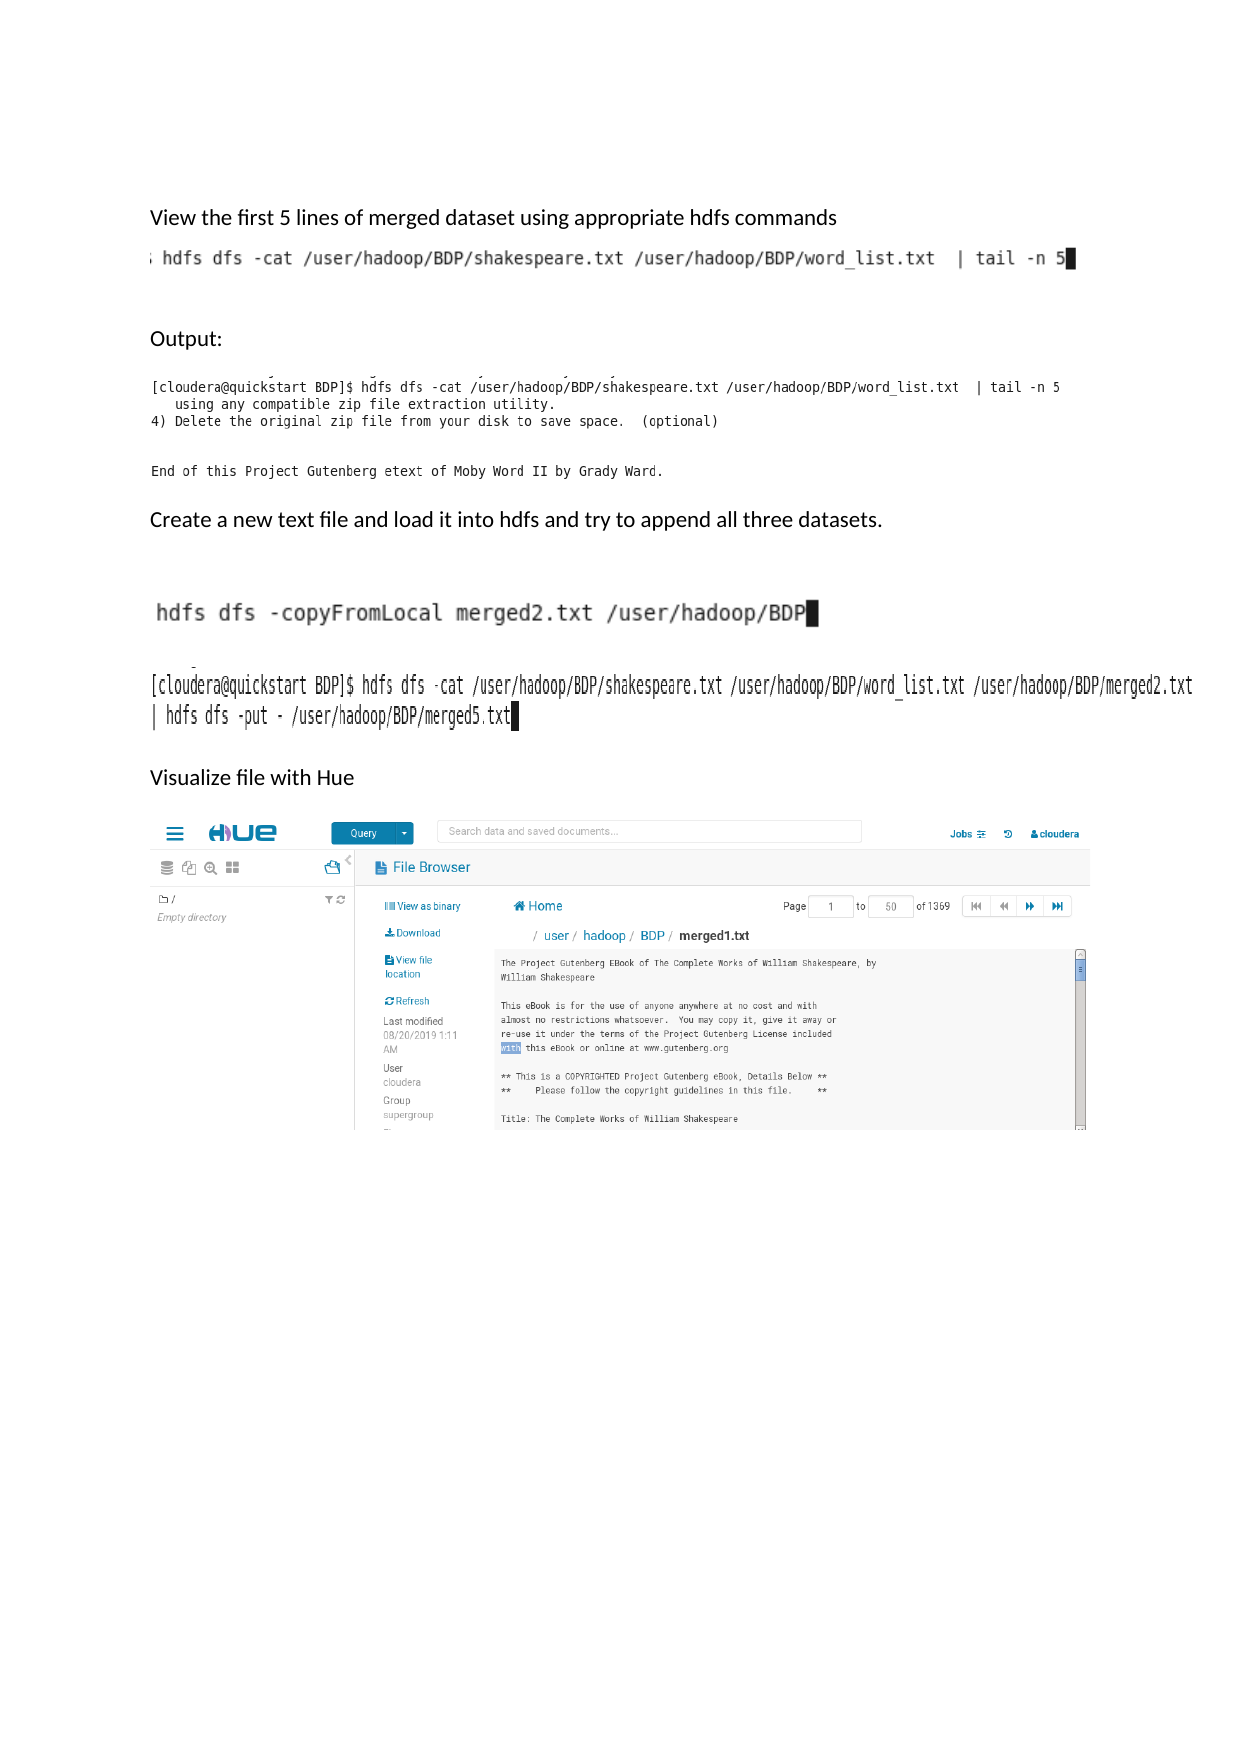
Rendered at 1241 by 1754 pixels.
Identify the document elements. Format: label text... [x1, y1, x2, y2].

text Create a new text file and load it into hdfs and try to append all three datasets. [150, 506, 1090, 534]
picture [150, 816, 1091, 1130]
text View the first 5 lines of merged dataset using appropriate hdfs commands [150, 203, 1090, 231]
text Output: [150, 324, 1090, 352]
picture [150, 586, 836, 643]
picture [150, 667, 1198, 739]
picture [150, 376, 1091, 481]
text Visualize file with Hue [150, 763, 1090, 791]
picture [150, 231, 1091, 299]
